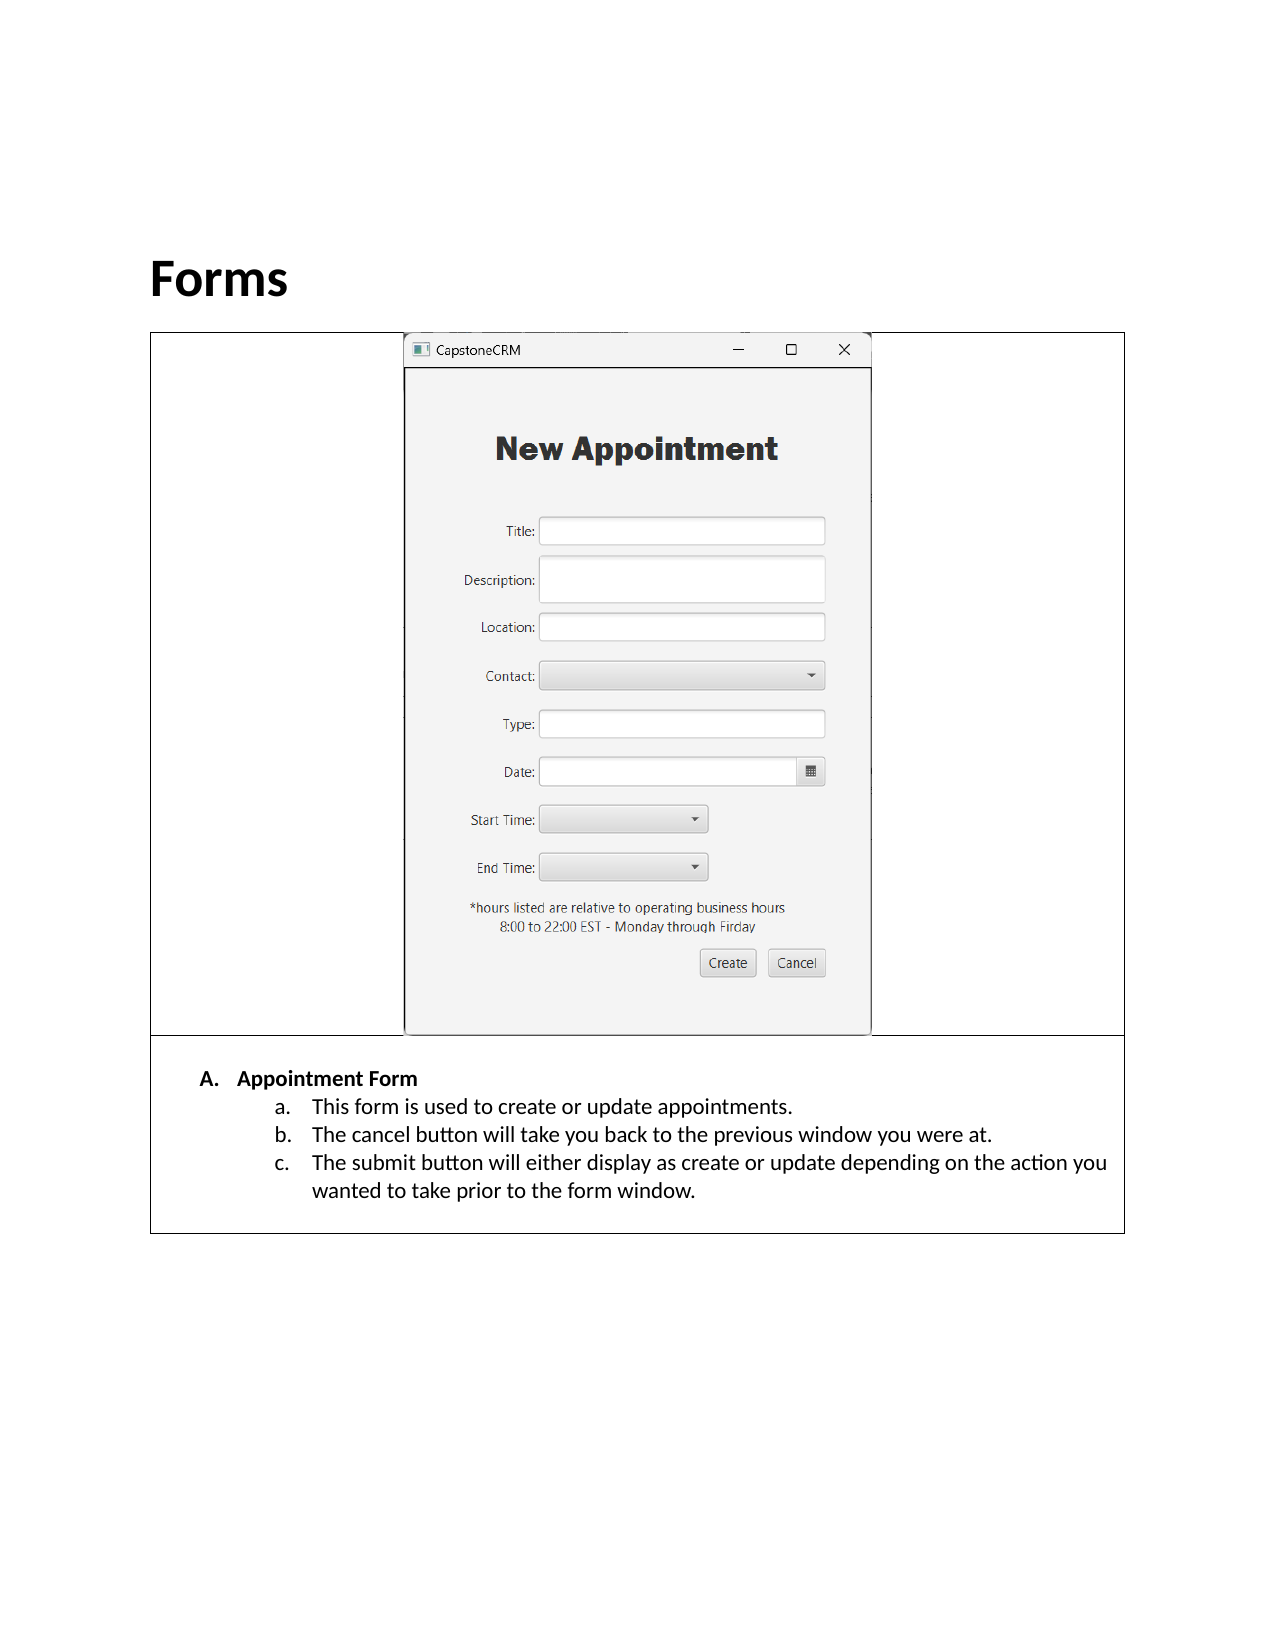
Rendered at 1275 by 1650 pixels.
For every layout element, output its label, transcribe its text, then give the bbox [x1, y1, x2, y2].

text Forms [150, 244, 1125, 310]
table_header [872, 333, 1124, 1035]
picture [403, 332, 872, 1036]
table_header [151, 333, 403, 1035]
table_cell Appointment Form This form is used to create or update appointments. The cancel button will take you back to the previous window you were at. The submit button will either display as create or update depending on the action you wanted to take prior to the form window. [151, 1036, 1124, 1232]
